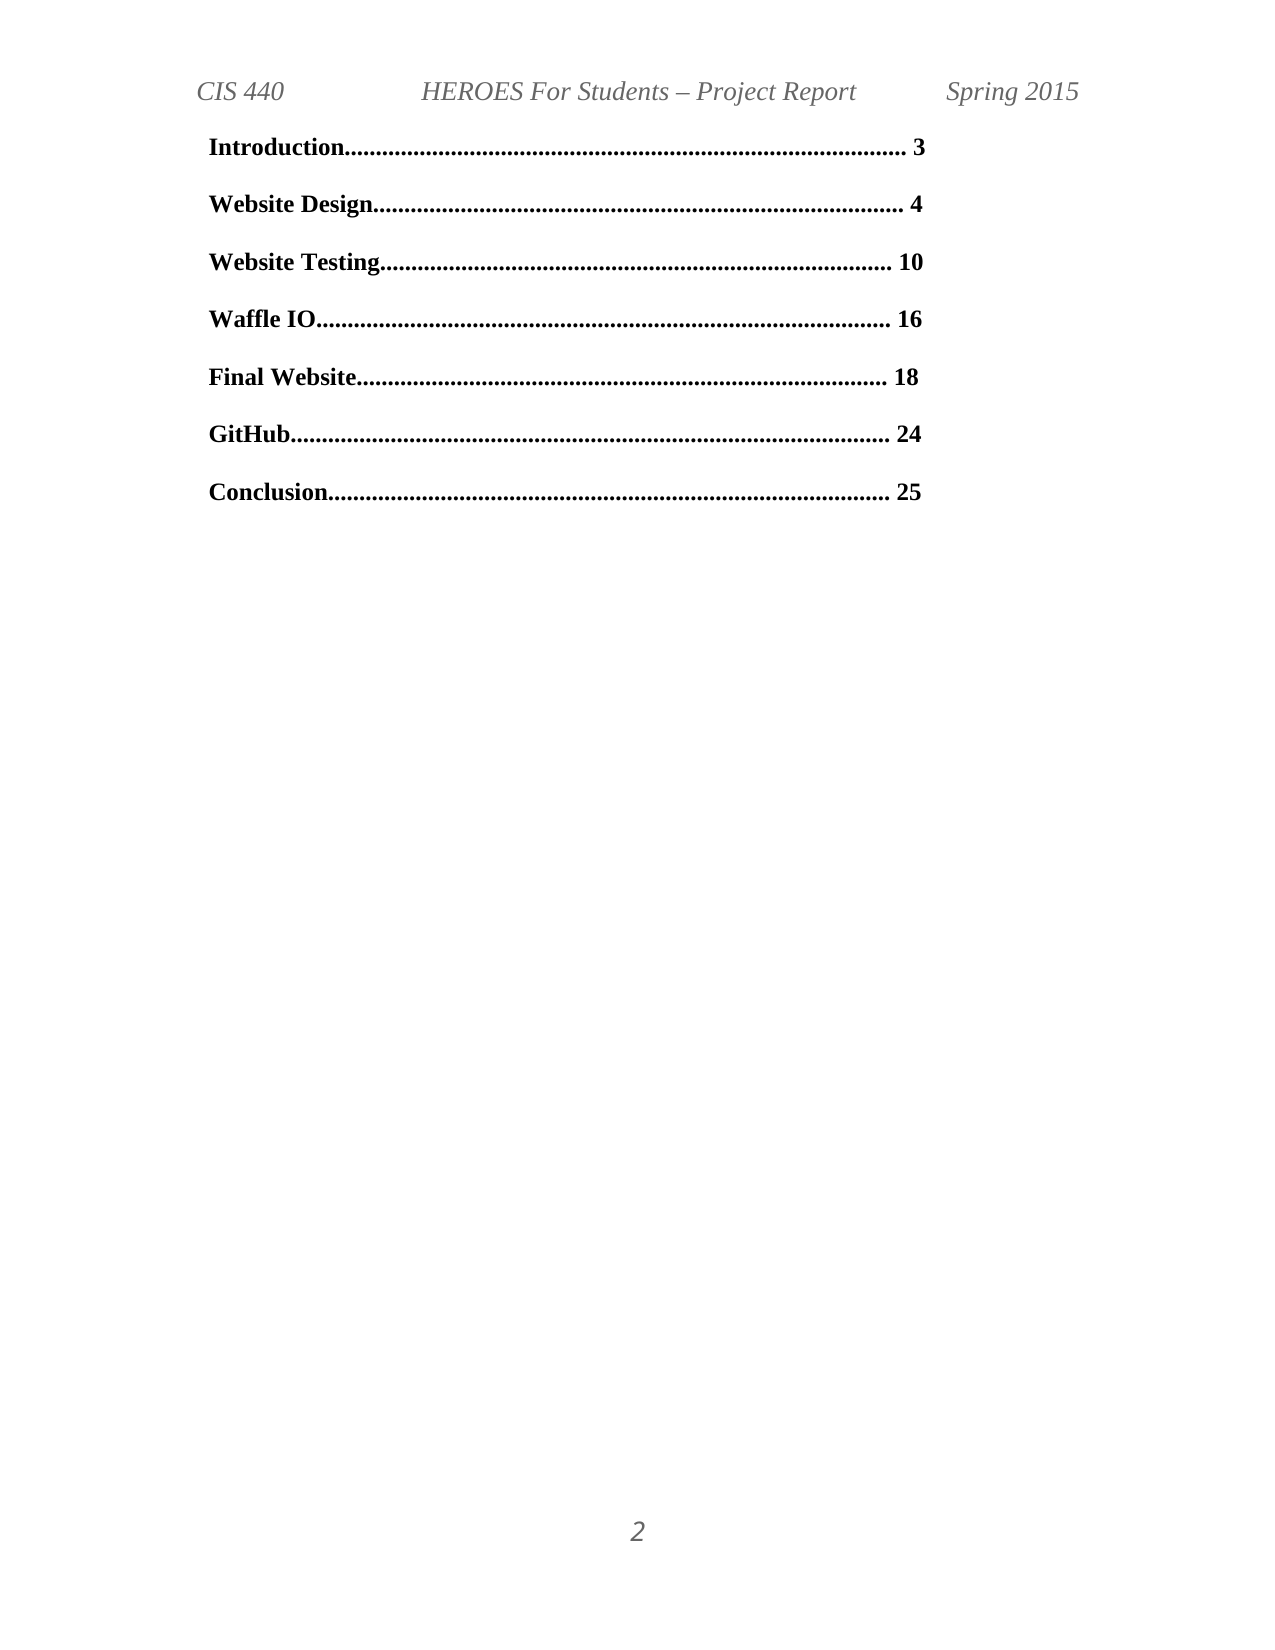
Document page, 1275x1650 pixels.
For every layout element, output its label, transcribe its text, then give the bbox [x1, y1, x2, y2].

text GitHub................................................................................................ 24 [208, 419, 1125, 448]
text Introduction.......................................................................................... 3 [208, 132, 1125, 160]
text Website Design..................................................................................... 4 [208, 189, 1125, 218]
text Website Testing.................................................................................. 10 [208, 247, 1125, 275]
text Final Website..................................................................................... 18 [208, 362, 1125, 390]
text Waffle IO............................................................................................ 16 [208, 304, 1125, 333]
text Conclusion.......................................................................................... 25 [208, 477, 1125, 505]
